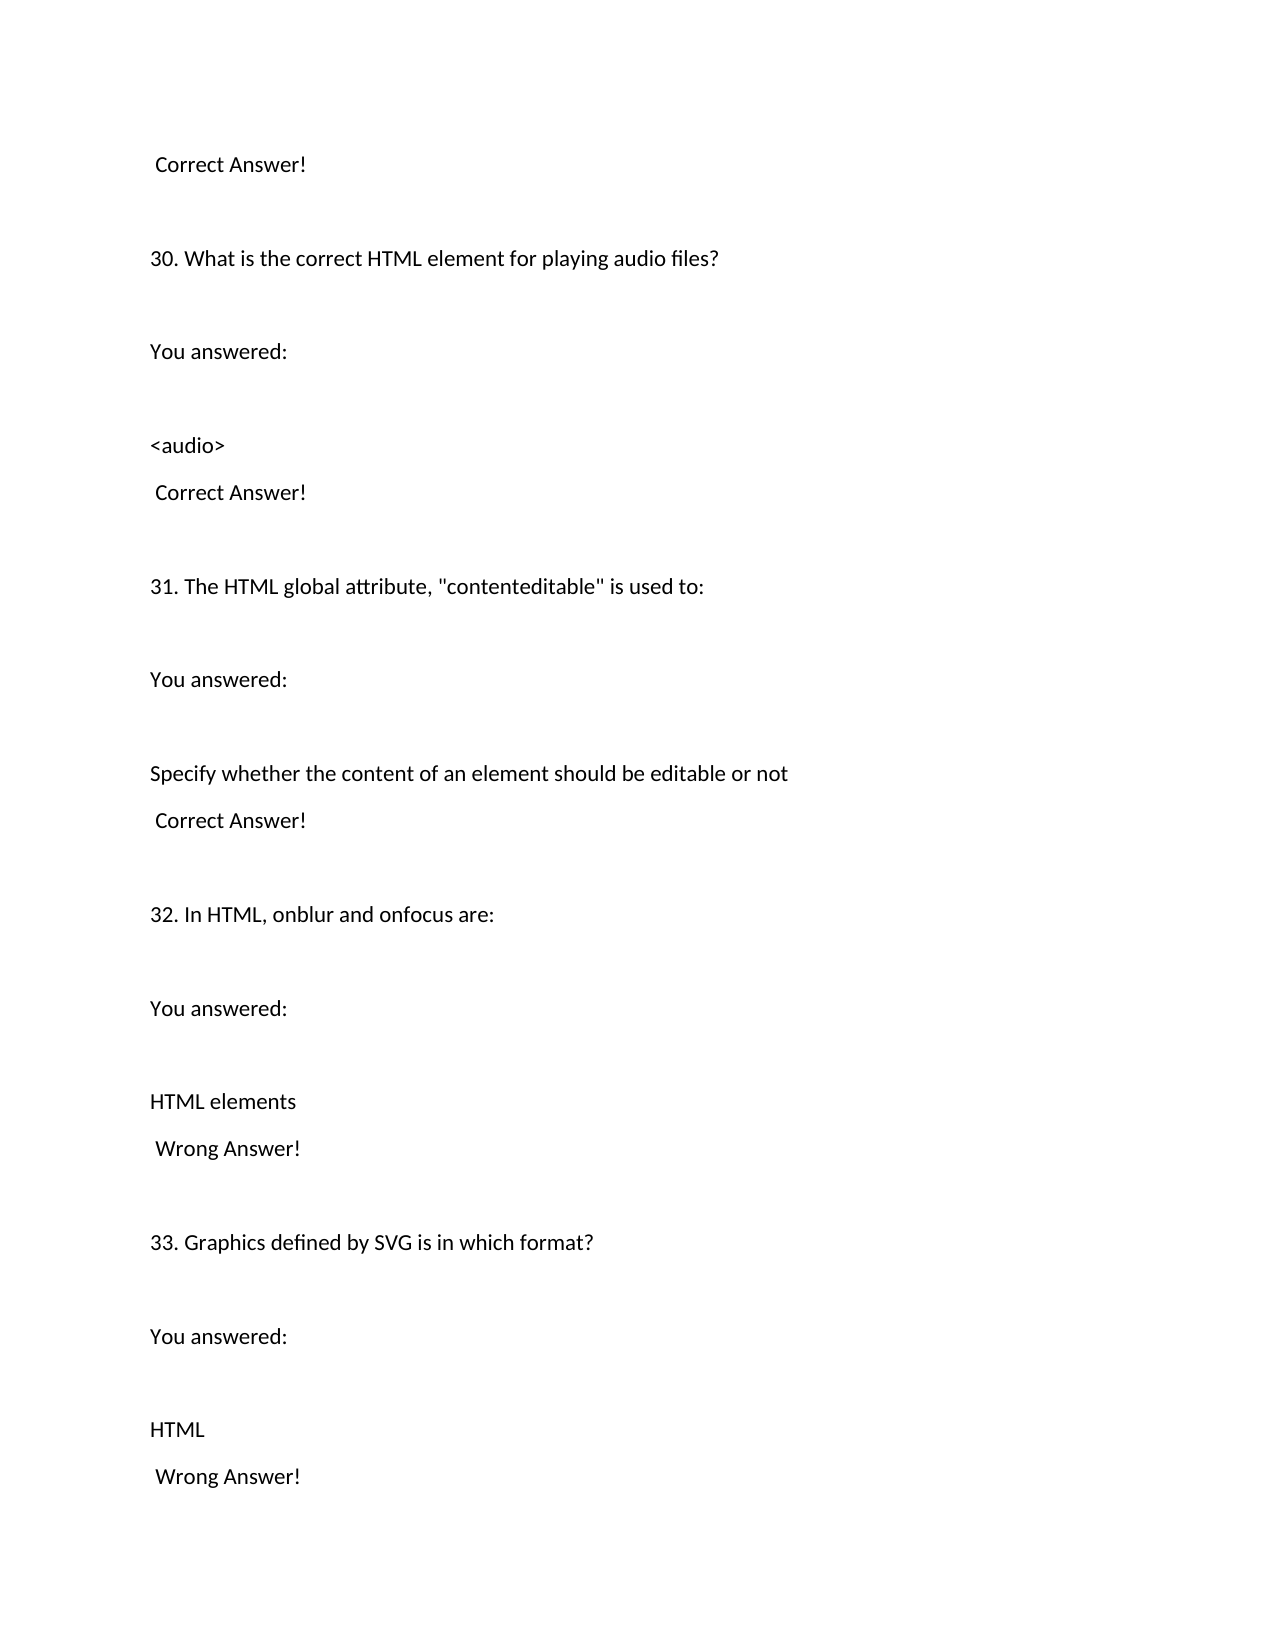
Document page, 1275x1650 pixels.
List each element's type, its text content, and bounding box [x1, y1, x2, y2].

text Specify whether the content of an element should be editable or not [150, 759, 1125, 787]
text 32. In HTML, onblur and onfocus are: [150, 900, 1125, 928]
text 30. What is the correct HTML element for playing audio files? [150, 244, 1125, 272]
text You answered: [150, 994, 1125, 1022]
text Correct Answer! [150, 806, 1125, 834]
text 33. Graphics defined by SVG is in which format? [150, 1228, 1125, 1256]
text HTML [150, 1416, 1125, 1444]
text You answered: [150, 337, 1125, 366]
text Wrong Answer! [150, 1462, 1125, 1491]
text You answered: [150, 1322, 1125, 1350]
text <audio> [150, 431, 1125, 459]
text HTML elements [150, 1087, 1125, 1116]
text Correct Answer! [150, 478, 1125, 506]
text You answered: [150, 666, 1125, 694]
text Wrong Answer! [150, 1134, 1125, 1162]
text 31. The HTML global attribute, "contenteditable" is used to: [150, 572, 1125, 600]
text Correct Answer! [150, 150, 1125, 178]
